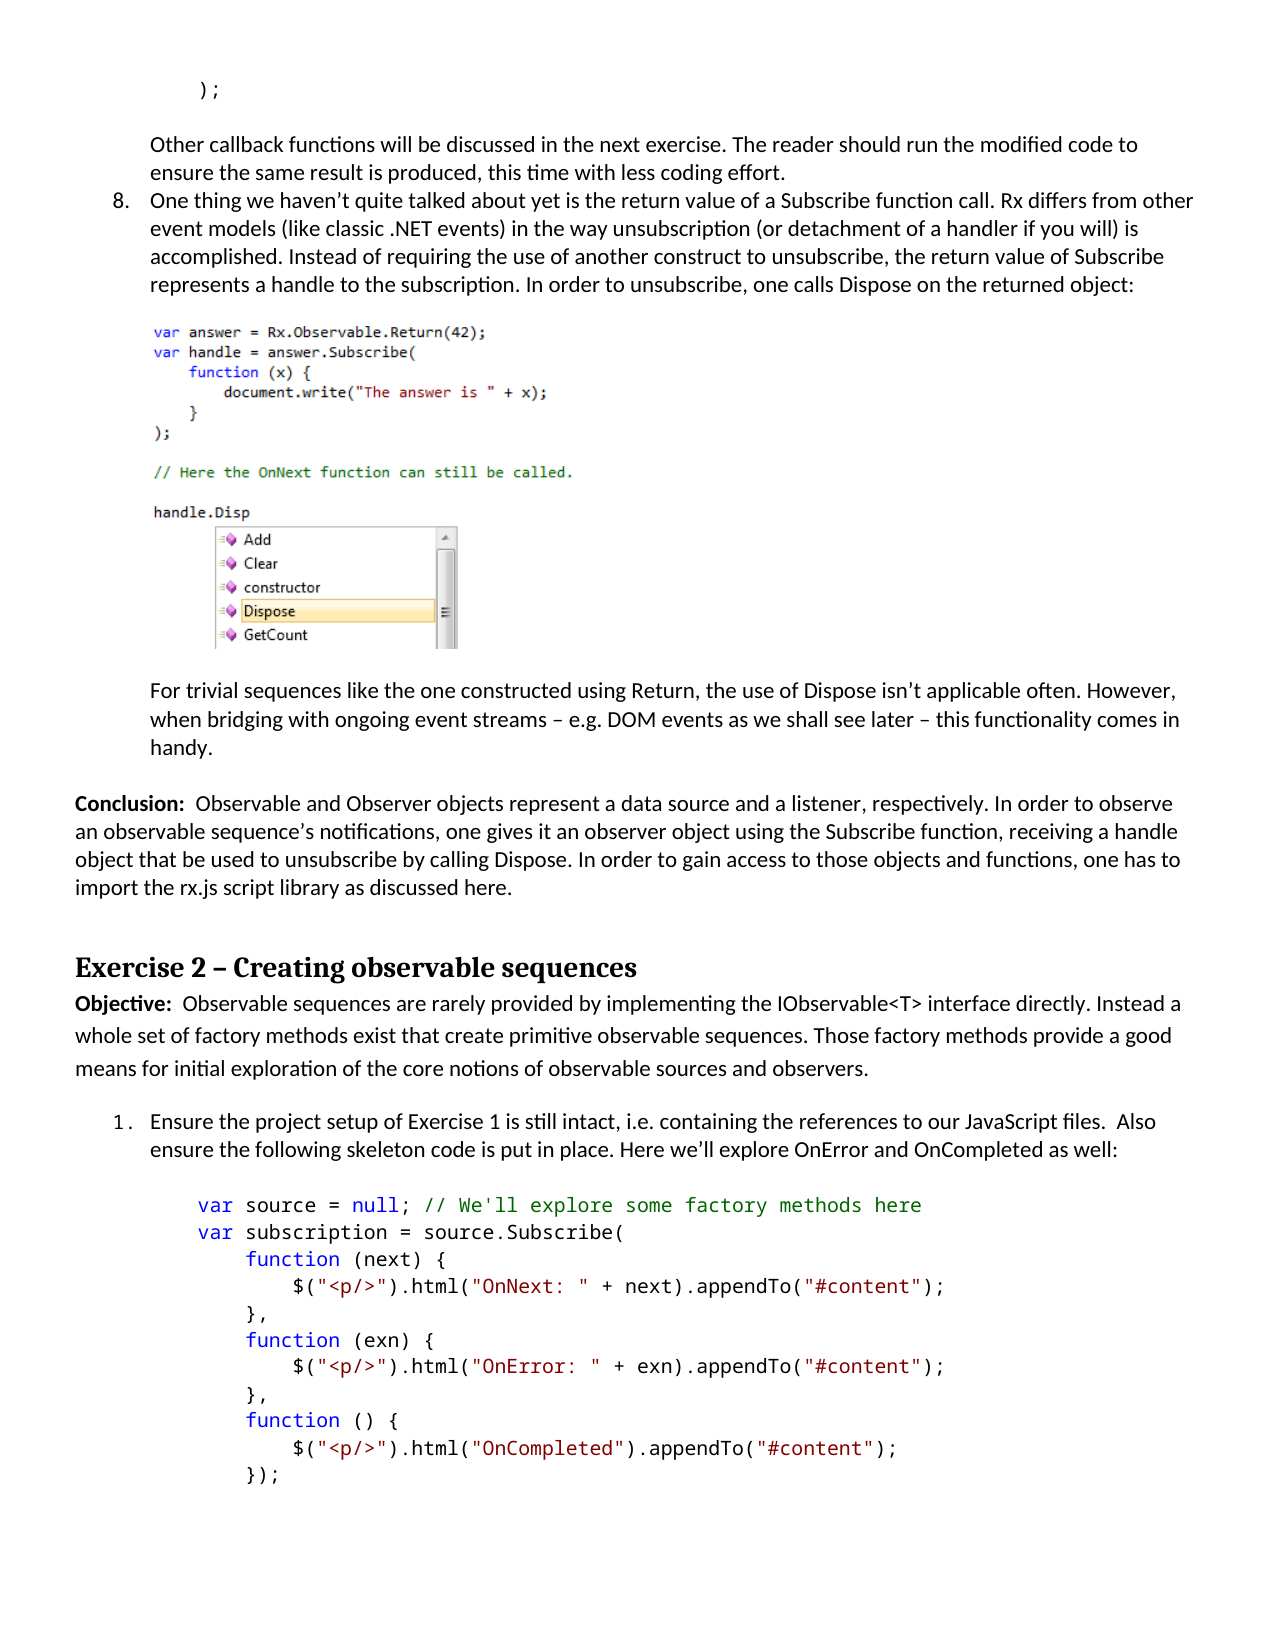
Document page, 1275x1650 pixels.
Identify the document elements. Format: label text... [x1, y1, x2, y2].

list One thing we haven’t quite talked about yet is the return value of a Subscribe function call. Rx differs from other event models (like classic .NET events) in the way unsubscription (or detachment of a handler if you will) is accomplished. Instead of requiring the use of another construct to unsubscribe, the return value of Subscribe represents a handle to the subscription. In order to unsubscribe, one calls Dispose on the returned object: For trivial sequences like the one constructed using Return, the use of Dispose isn’t applicable often. However, when bridging with ongoing event streams – e.g. DOM events as we shall see later – this functionality comes in handy. [112, 186, 1200, 789]
text $("<p/>").html("OnCompleted").appendTo("#content"); [150, 1434, 1200, 1461]
text $("<p/>").html("OnNext: " + next).appendTo("#content"); [150, 1272, 1200, 1299]
text function (exn) { [150, 1326, 1200, 1353]
list Ensure the project setup of Exercise 1 is still intact, i.e. containing the references to our JavaScript files. Also ensure the following skeleton code is put in place. Here we’ll explore OnError and OnCompleted as well: var source = null; // We'll explore some factory methods here [112, 1107, 1200, 1218]
text $("<p/>").html("OnError: " + exn).appendTo("#content"); [150, 1353, 1200, 1380]
text var subscription = source.Subscribe( [150, 1218, 1200, 1245]
text }, [150, 1380, 1200, 1407]
picture [150, 326, 578, 649]
text function () { [150, 1407, 1200, 1434]
text Conclusion: Observable and Observer objects represent a data source and a listener, respectively. In order to observe an observable sequence’s notifications, one gives it an observer object using the Subscribe function, receiving a handle object that be used to unsubscribe by calling Dispose. In order to gain access to those objects and functions, one has to import the rx.js script library as discussed here. [75, 789, 1200, 901]
text }); [150, 1461, 1200, 1488]
text function (next) { [150, 1245, 1200, 1272]
text Objective: Observable sequences are rarely provided by implementing the IObservable<T> interface directly. Instead a whole set of factory methods exist that create primitive observable sequences. Those factory methods provide a good means for initial exploration of the core notions of observable sources and observers. [75, 989, 1200, 1082]
text }, [150, 1299, 1200, 1326]
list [112, 75, 1200, 186]
subtitle Exercise 2 – Creating observable sequences [75, 951, 1200, 984]
